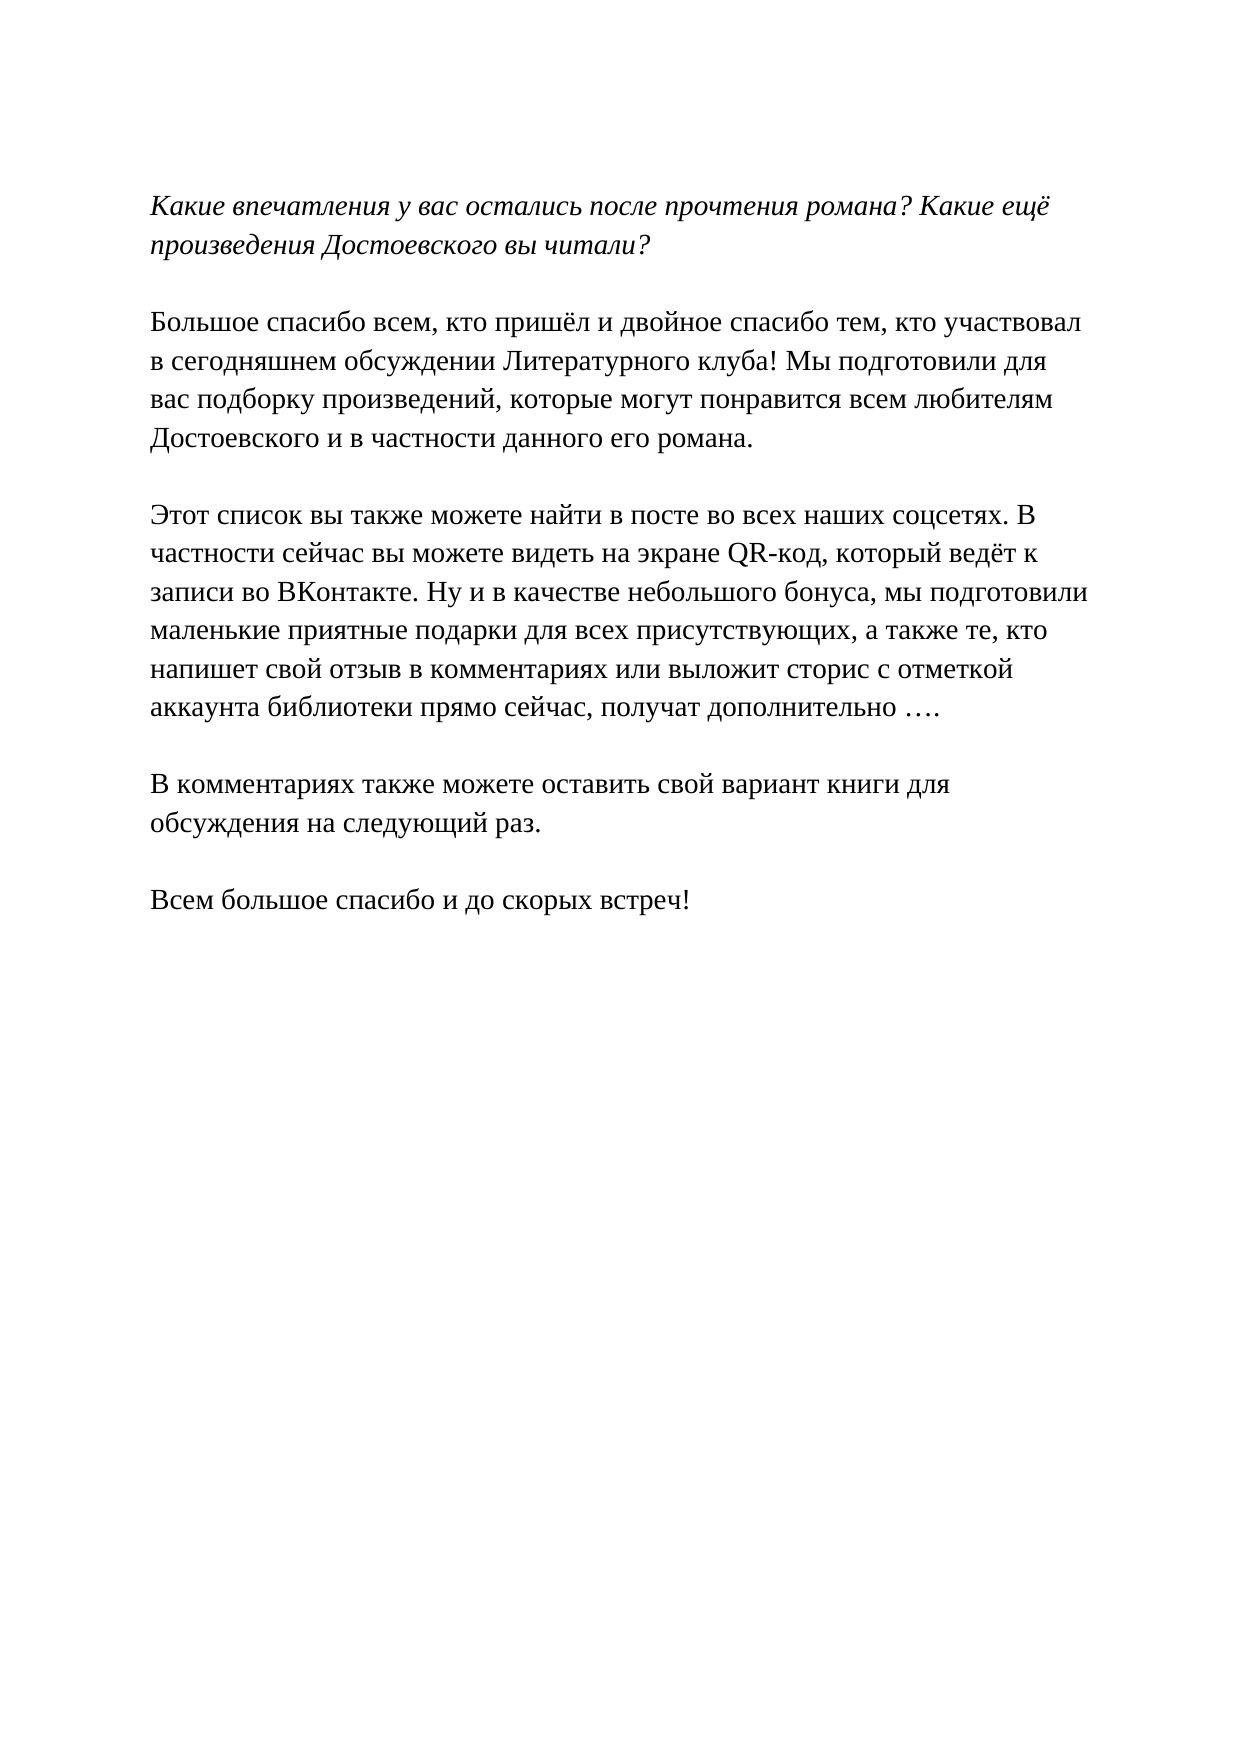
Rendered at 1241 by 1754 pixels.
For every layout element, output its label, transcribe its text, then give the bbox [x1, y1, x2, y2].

text Этот список вы также можете найти в посте во всех наших соцсетях. В частности сейчас вы можете видеть на экране QR-код, который ведёт к записи во ВКонтакте. Ну и в качестве небольшого бонуса, мы подготовили маленькие приятные подарки для всех присутствующих, а также те, кто напишет свой отзыв в комментариях или выложит сторис с отметкой аккаунта библиотеки прямо сейчас, получат дополнительно …. [150, 497, 1090, 723]
text Большое спасибо всем, кто пришёл и двойное спасибо тем, кто участвовал в сегодняшнем обсуждении Литературного клуба! Мы подготовили для вас подборку произведений, которые могут понравится всем любителям Достоевского и в частности данного его романа. [150, 304, 1090, 453]
text Какие впечатления у вас остались после прочтения романа? Какие ещё произведения Достоевского вы читали? [150, 188, 1090, 261]
text Всем большое спасибо и до скорых встреч! [150, 882, 1090, 916]
text В комментариях также можете оставить свой вариант книги для обсуждения на следующий раз. [150, 767, 1090, 839]
